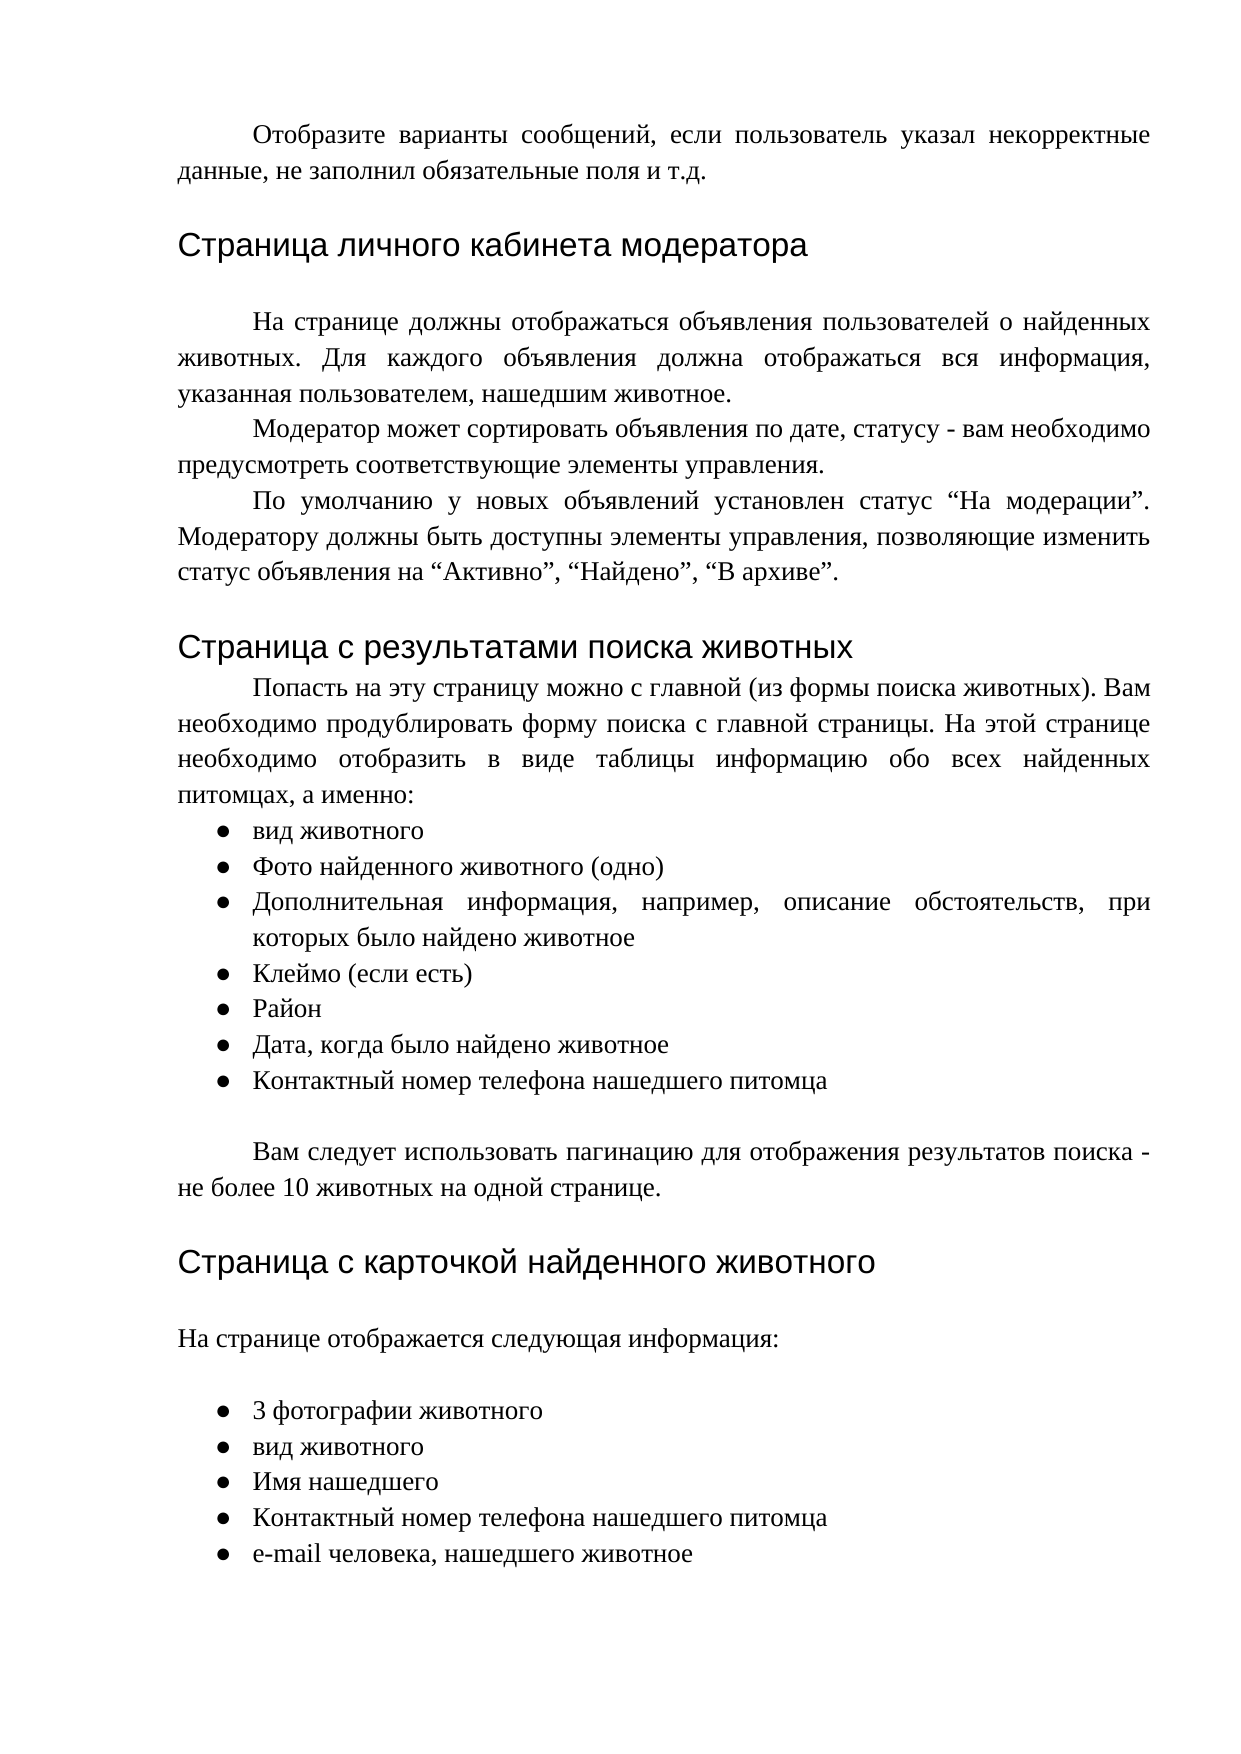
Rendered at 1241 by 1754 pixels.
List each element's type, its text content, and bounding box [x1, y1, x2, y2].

list Район [215, 992, 1152, 1024]
list Клеймо (если есть) [215, 957, 1152, 988]
list 3 фотографии животного [215, 1394, 1152, 1425]
text На странице должны отображаться объявления пользователей о найденных животных. Для каждого объявления должна отображаться вся информация, указанная пользователем, нашедшим животное. [177, 305, 1152, 408]
list e-mail человека, нашедшего животное [215, 1537, 1152, 1568]
list вид животного [215, 1430, 1152, 1461]
text По умолчанию у новых объявлений установлен статус “На модерации”. Модератору должны быть доступны элементы управления, позволяющие изменить статус объявления на “Активно”, “Найдено”, “В архиве”. [177, 484, 1152, 586]
subtitle Страница личного кабинета модератора [177, 225, 1152, 264]
list вид животного [215, 814, 1152, 845]
text На странице отображается следующая информация: [177, 1322, 1152, 1354]
text Вам следует использовать пагинацию для отображения результатов поиска - не более 10 животных на одной странице. [177, 1135, 1152, 1202]
list Контактный номер телефона нашедшего питомца [215, 1501, 1152, 1532]
text Попасть на эту страницу можно с главной (из формы поиска животных). Вам необходимо продублировать форму поиска с главной страницы. На этой странице необходимо отобразить в виде таблицы информацию обо всех найденных питомцах, а именно: [177, 671, 1152, 809]
text Отобразите варианты сообщений, если пользователь указал некорректные данные, не заполнил обязательные поля и т.д. [177, 118, 1152, 185]
list Дополнительная информация, например, описание обстоятельств, при которых было найдено животное [215, 885, 1152, 952]
list Фото найденного животного (одно) [215, 849, 1152, 881]
list Контактный номер телефона нашедшего питомца [215, 1064, 1152, 1095]
text Модератор может сортировать объявления по дате, статусу - вам необходимо предусмотреть соответствующие элементы управления. [177, 412, 1152, 479]
list Имя нашедшего [215, 1465, 1152, 1497]
subtitle Страница с карточкой найденного животного [177, 1243, 1152, 1281]
subtitle Страница с результатами поиска животных [177, 627, 1152, 665]
list Дата, когда было найдено животное [215, 1028, 1152, 1059]
